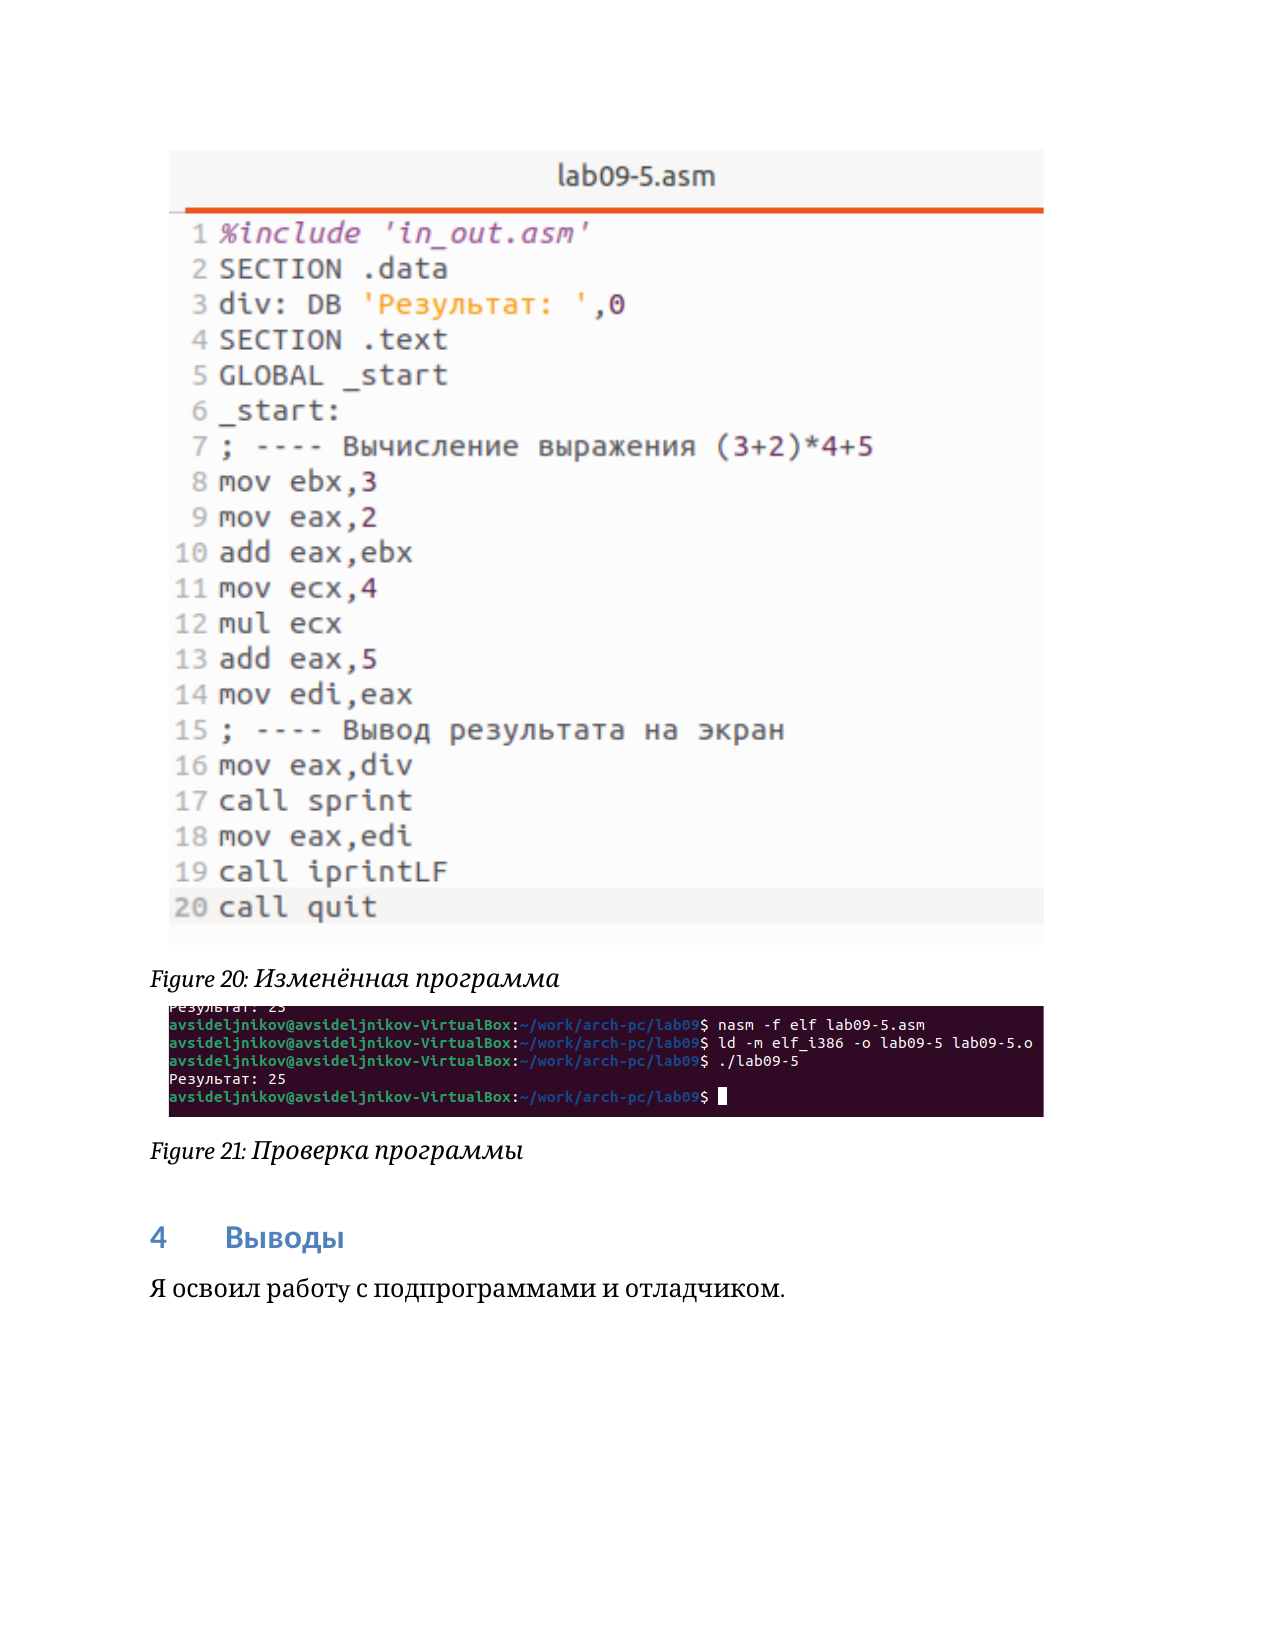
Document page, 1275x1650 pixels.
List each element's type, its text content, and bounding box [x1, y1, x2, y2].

text Я освоил работy с подпрограммами и отладчиком. [150, 1275, 1125, 1304]
subtitle 4 Выводы [150, 1216, 1125, 1256]
picture [168, 150, 1044, 945]
text Figure 21: Проверка программы [150, 1137, 1125, 1166]
text Figure 20: Изменённая программа [150, 965, 1125, 994]
picture [168, 1006, 1044, 1117]
